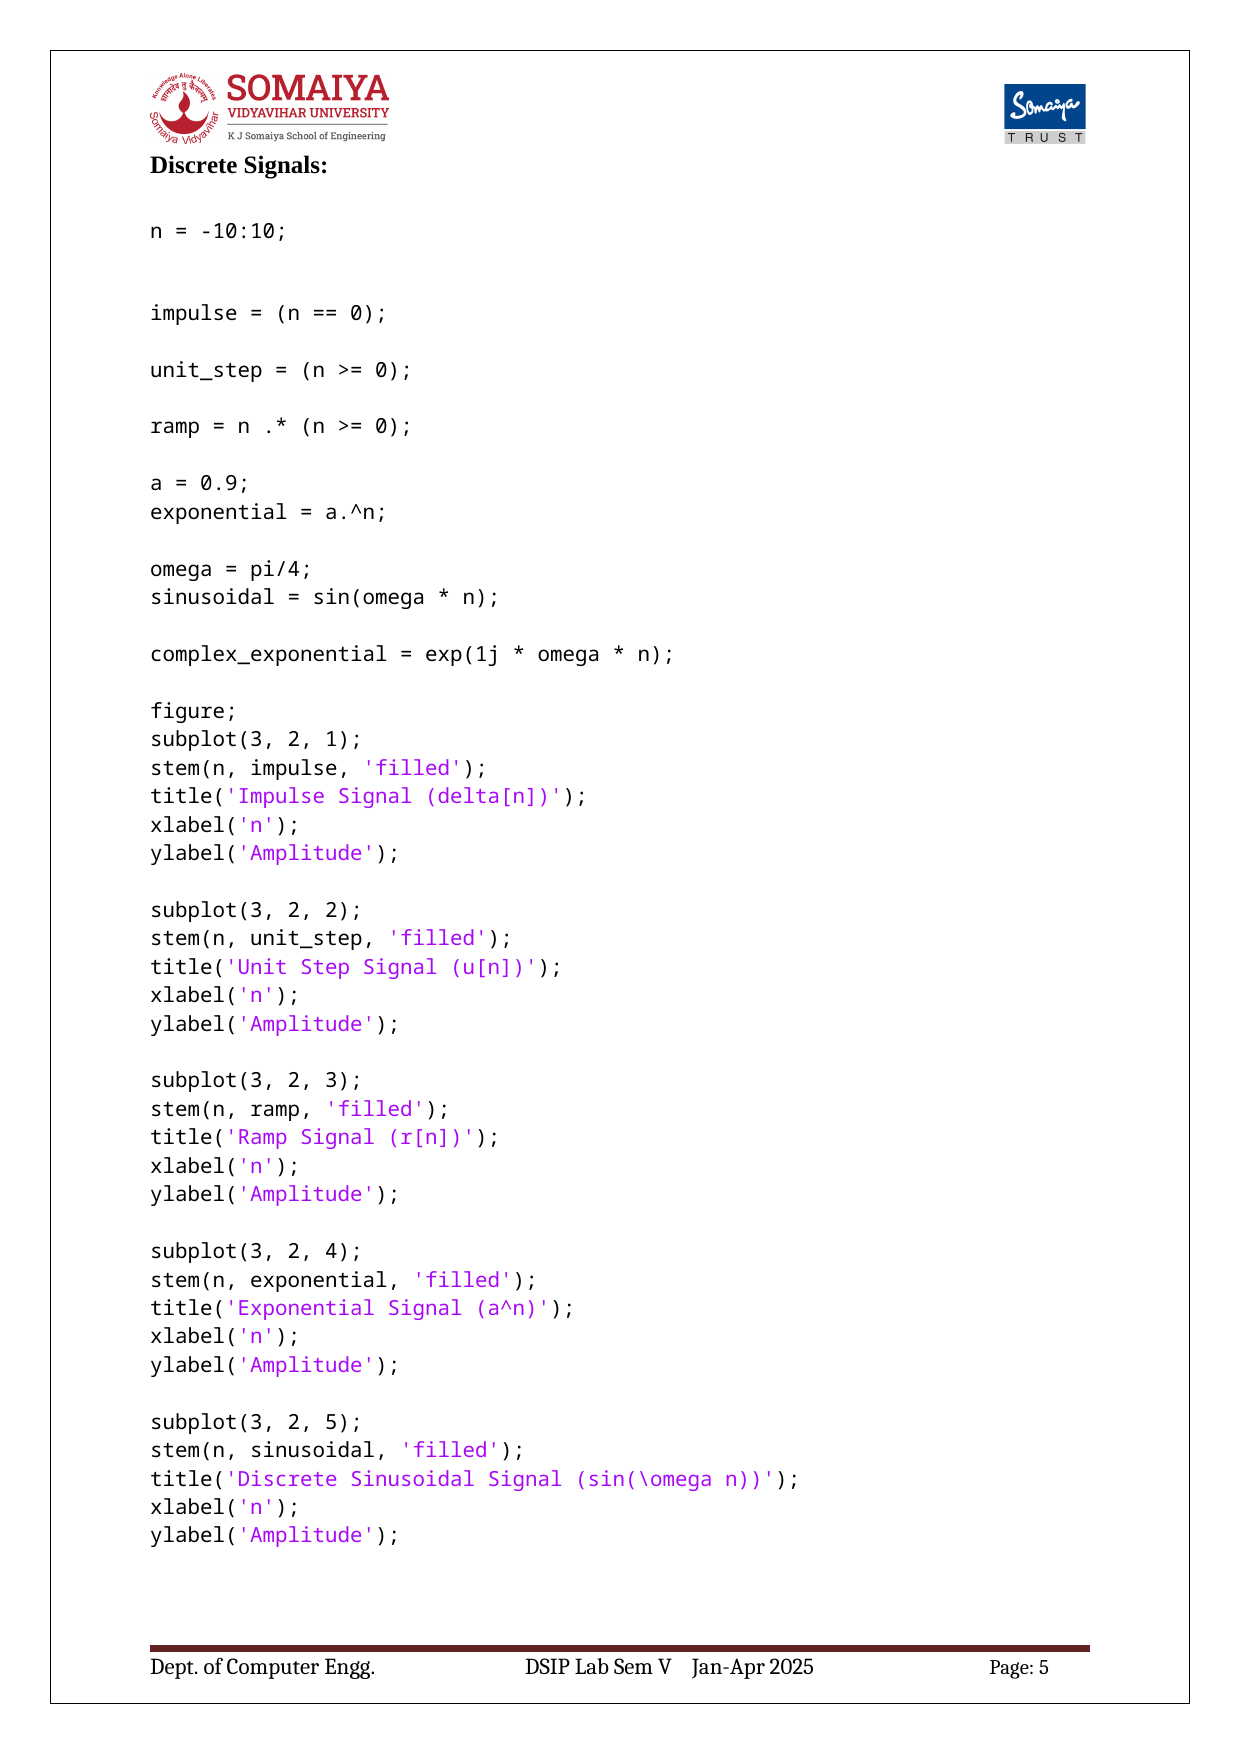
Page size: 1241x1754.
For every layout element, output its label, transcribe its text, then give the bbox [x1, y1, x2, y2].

text subplot(3, 2, 3); [150, 1066, 1090, 1094]
text xlabel('n'); [150, 1322, 1090, 1350]
text ylabel('Amplitude'); [150, 838, 1090, 867]
text ylabel('Amplitude'); [150, 1521, 1090, 1549]
text impulse = (n == 0); [150, 298, 1090, 326]
text xlabel('n'); [150, 1492, 1090, 1521]
text complex_exponential = exp(1j * omega * n); [150, 639, 1090, 667]
text title('Exponential Signal (a^n)'); [150, 1293, 1090, 1322]
text stem(n, unit_step, 'filled'); [150, 923, 1090, 952]
text stem(n, exponential, 'filled'); [150, 1265, 1090, 1293]
text Discrete Signals: n = -10:10; [150, 150, 1090, 244]
text subplot(3, 2, 1); [150, 724, 1090, 753]
text subplot(3, 2, 4); [150, 1236, 1090, 1265]
text subplot(3, 2, 5); [150, 1407, 1090, 1435]
text a = 0.9; [150, 468, 1090, 497]
text title('Ramp Signal (r[n])'); [150, 1122, 1090, 1151]
picture [150, 73, 389, 144]
picture [1004, 84, 1086, 144]
text title('Discrete Sinusoidal Signal (sin(\omega n))'); [150, 1464, 1090, 1492]
text figure; [150, 696, 1090, 724]
text title('Impulse Signal (delta[n])'); [150, 781, 1090, 810]
text exponential = a.^n; [150, 497, 1090, 525]
text stem(n, sinusoidal, 'filled'); [150, 1435, 1090, 1464]
text sinusoidal = sin(omega * n); [150, 582, 1090, 611]
text stem(n, impulse, 'filled'); [150, 753, 1090, 781]
text title('Unit Step Signal (u[n])'); [150, 952, 1090, 980]
text stem(n, ramp, 'filled'); [150, 1094, 1090, 1122]
text xlabel('n'); [150, 980, 1090, 1009]
text xlabel('n'); [150, 1151, 1090, 1179]
text xlabel('n'); [150, 810, 1090, 838]
text ylabel('Amplitude'); [150, 1009, 1090, 1037]
text subplot(3, 2, 2); [150, 895, 1090, 923]
text omega = pi/4; [150, 554, 1090, 582]
text unit_step = (n >= 0); [150, 355, 1090, 383]
text ylabel('Amplitude'); [150, 1350, 1090, 1378]
text ylabel('Amplitude'); [150, 1179, 1090, 1208]
text ramp = n .* (n >= 0); [150, 412, 1090, 440]
